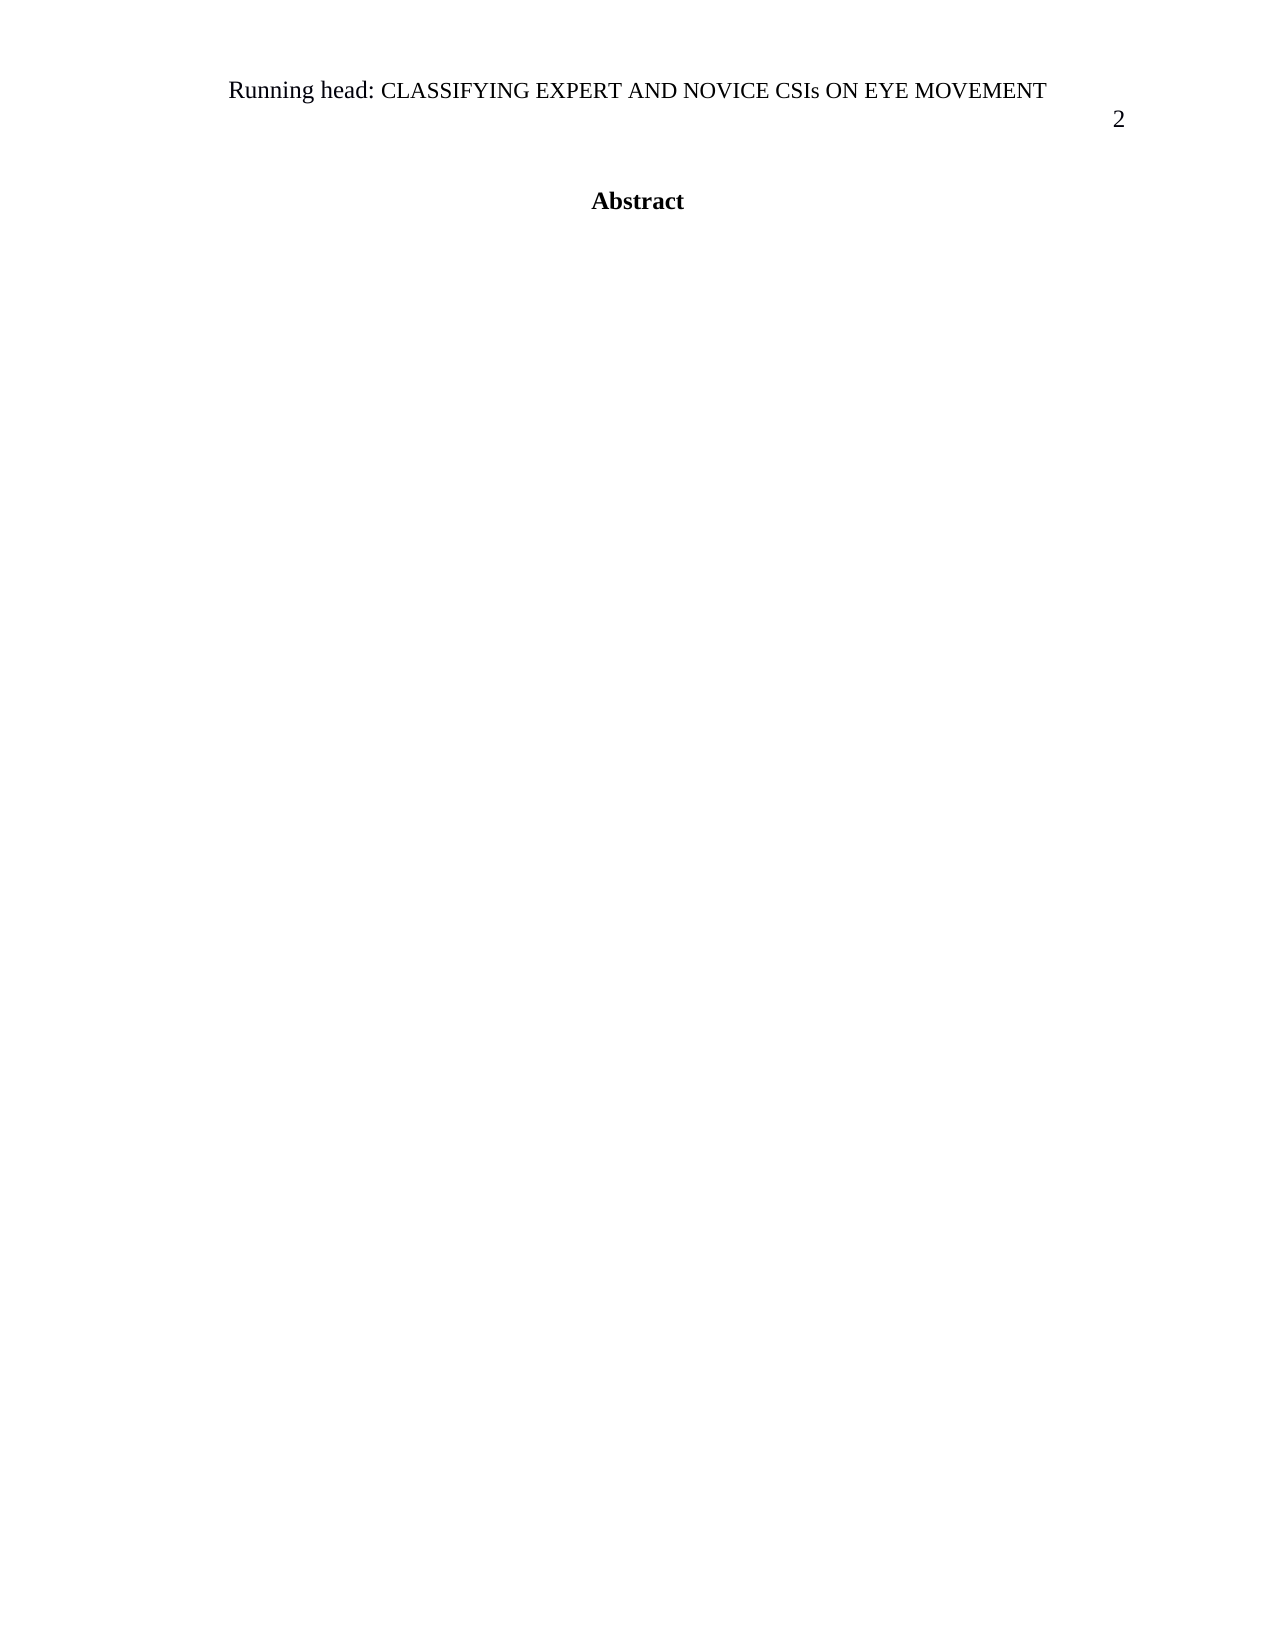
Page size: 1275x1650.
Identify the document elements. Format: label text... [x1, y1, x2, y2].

subtitle Abstract [150, 186, 1125, 215]
